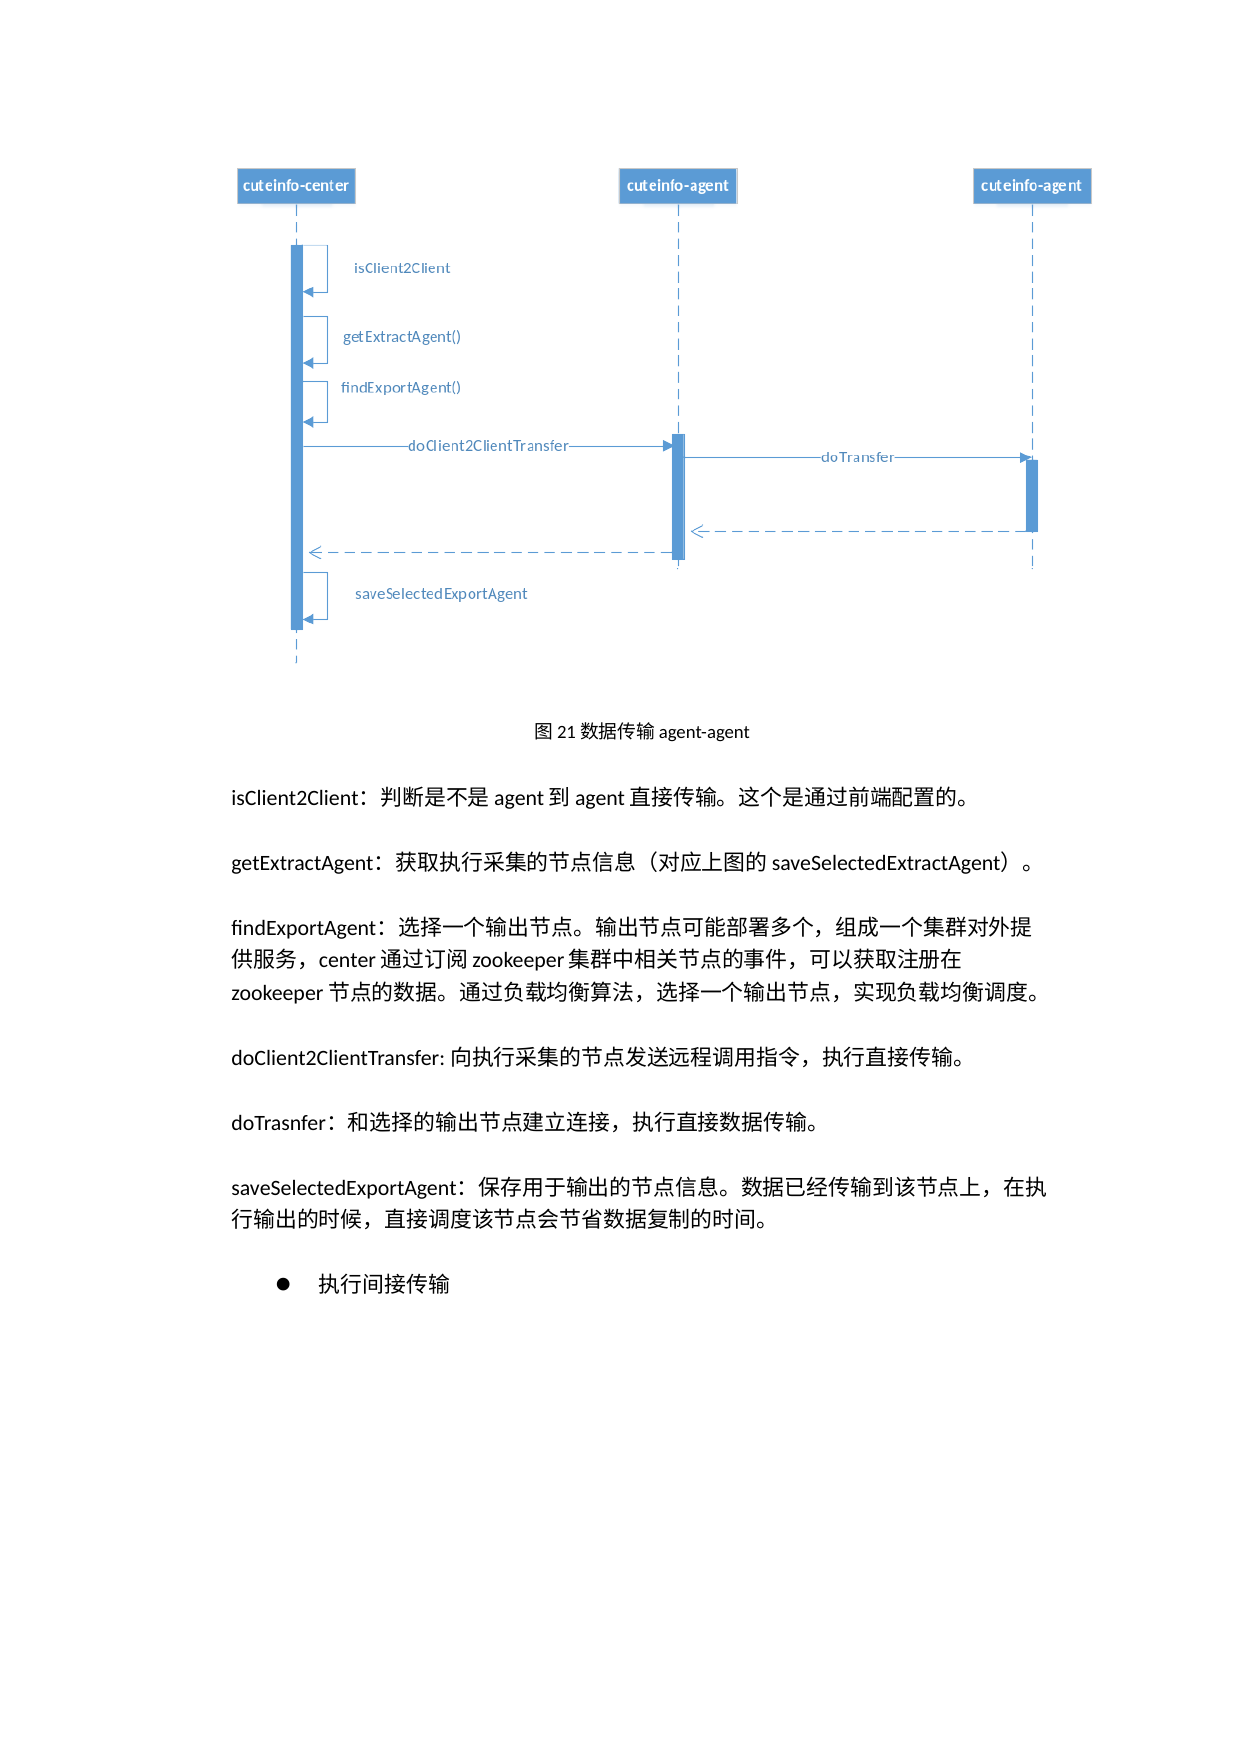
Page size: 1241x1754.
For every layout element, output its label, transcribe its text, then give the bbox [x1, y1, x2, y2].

text isClient2Client：判断是不是agent到agent直接传输。这个是通过前端配置的。 [231, 779, 1053, 812]
text doTrasnfer：和选择的输出节点建立连接，执行直接数据传输。 [231, 1104, 1053, 1137]
text 图21 数据传输agent-agent [231, 162, 1053, 747]
list 执行间接传输 [275, 1267, 1053, 1299]
text doClient2ClientTransfer: 向执行采集的节点发送远程调用指令，执行直接传输。 [231, 1039, 1053, 1072]
text findExportAgent：选择一个输出节点。输出节点可能部署多个，组成一个集群对外提供服务，center通过订阅zookeeper集群中相关节点的事件，可以获取注册在zookeeper节点的数据。通过负载均衡算法，选择一个输出节点，实现负载均衡调度。 [231, 909, 1053, 1007]
text saveSelectedExportAgent：保存用于输出的节点信息。数据已经传输到该节点上，在执行输出的时候，直接调度该节点会节省数据复制的时间。 [231, 1169, 1053, 1234]
text getExtractAgent：获取执行采集的节点信息（对应上图的saveSelectedExtractAgent）。 [231, 844, 1053, 877]
